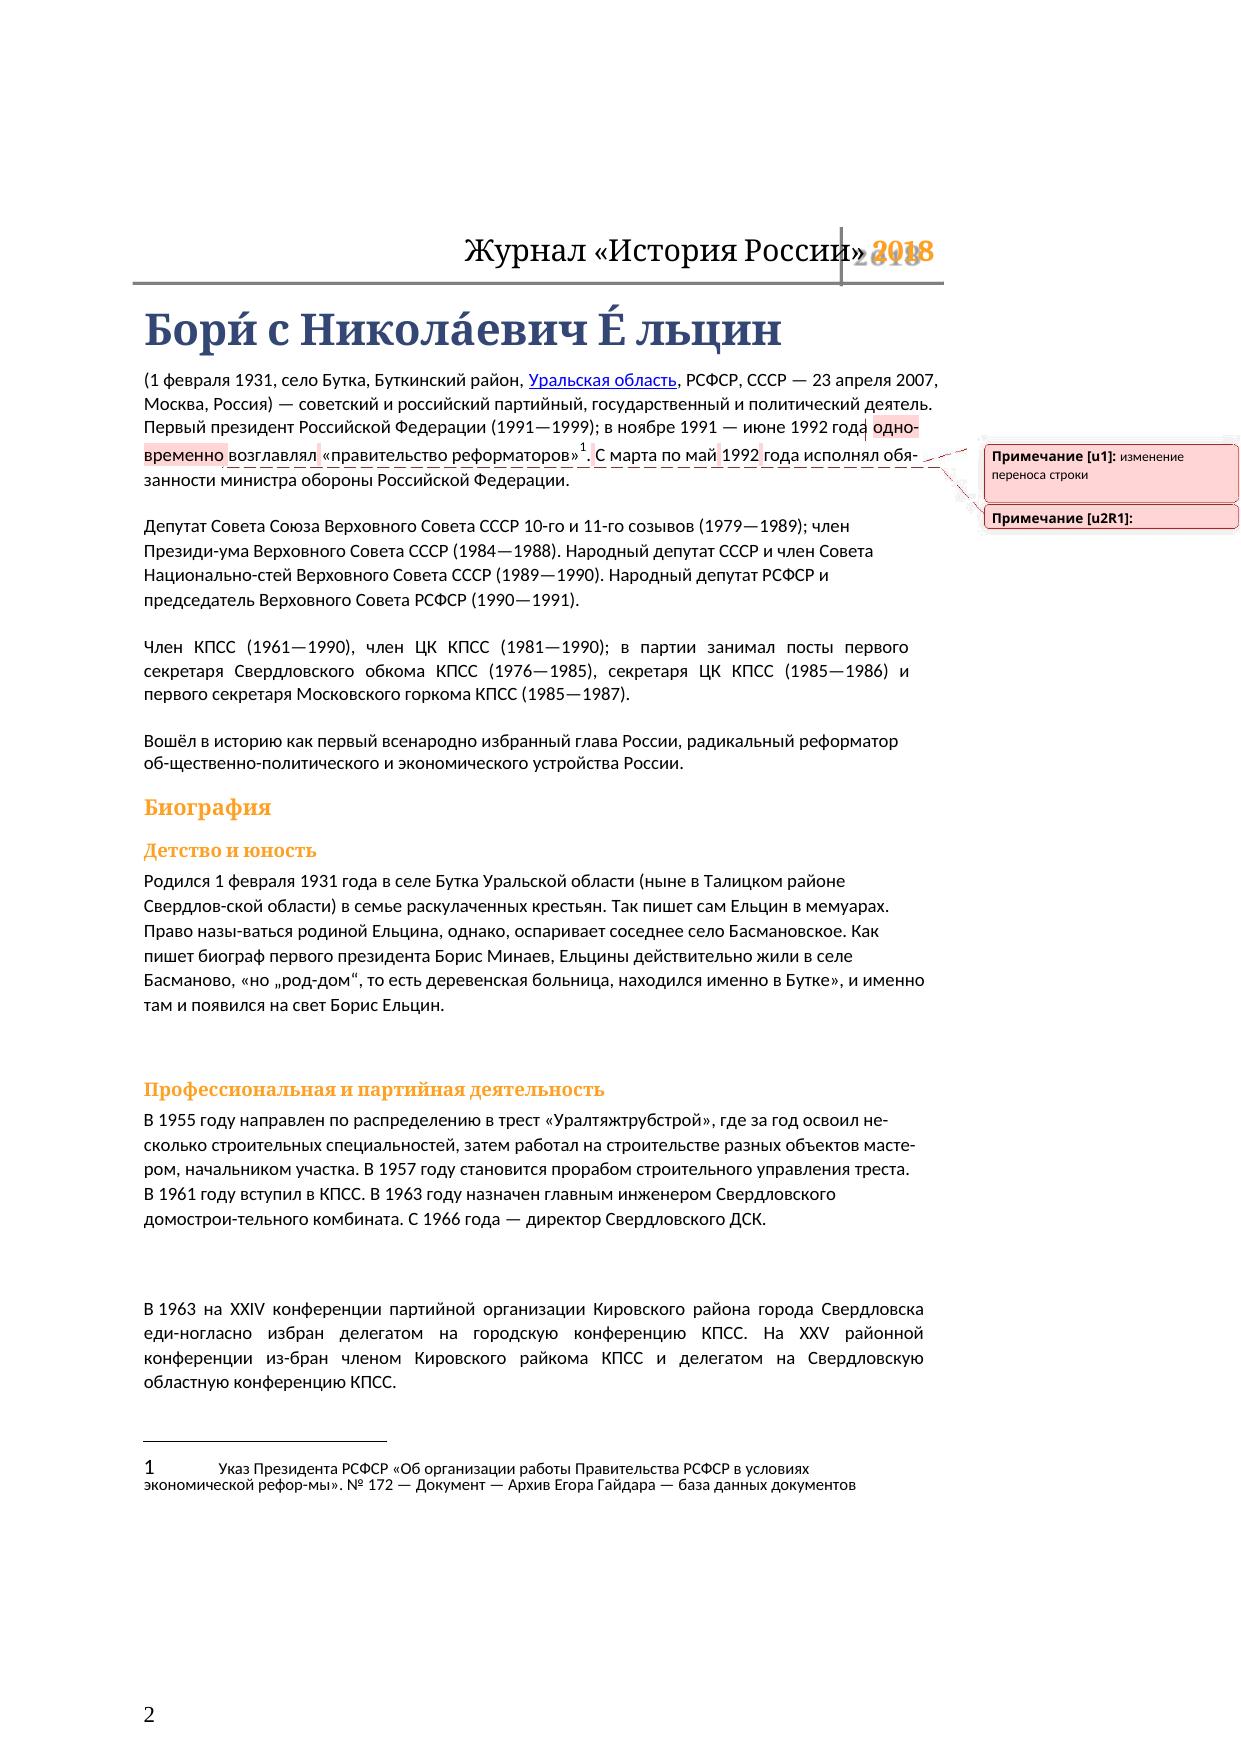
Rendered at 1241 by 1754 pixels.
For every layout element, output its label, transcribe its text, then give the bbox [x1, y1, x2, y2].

text Детство и юность [144, 840, 983, 862]
list Указ Президента РСФСР «Об организации работы Правительства РСФСР в условиях экономической рефор-мы». № 172 — Документ — Архив Егора Гайдара — база данных документов [143, 1457, 921, 1494]
text Примечание [u1]: изменение переноса строки [992, 448, 1221, 483]
text (1 февраля 1931, село Бутка, Буткинский район, Уральская область, РСФСР, СССР — 23 апреля 2007, Москва, Россия) — советский и российский партийный, государственный и политический деятель. Первый президент Российской Федерации (1991—1999); в ноябре 1991 — июне 1992 года одно-временно возглавлял «правительство реформаторов»1. С марта по май 1992 года исполнял обя- занности министра обороны Российской Федерации. [144, 368, 983, 491]
text Бори́ с Никола́евич Е́ льцин [144, 306, 983, 357]
text Профессиональная и партийная деятельность [144, 1079, 983, 1101]
text Вошёл в историю как первый всенародно избранный глава России, радикальный реформатор об-щественно-политического и экономического устройства России. [144, 729, 919, 774]
picture [132, 168, 1241, 1587]
list 1955 году направлен по распределению в трест «Уралтяжтрубстрой», где за год освоил не-сколько строительных специальностей, затем работал на строительстве разных объектов масте-ром, начальником участка. В 1957 году становится прорабом строительного управления треста. В 1961 году вступил в КПСС. В 1963 году назначен главным инженером Свердловского домострои-тельного комбината. С 1966 года — директор Свердловского ДСК. [143, 1108, 917, 1230]
text Родился 1 февраля 1931 года в селе Бутка Уральской области (ныне в Талицком районе Свердлов-ской области) в семье раскулаченных крестьян. Так пишет сам Ельцин в мемуарах. Право назы-ваться родиной Ельцина, однако, оспаривает соседнее село Басмановское. Как пишет биограф первого президента Борис Минаев, Ельцины действительно жили в селе Басманово, «но „род-дом“, то есть деревенская больница, находился именно в Бутке», и именно там и появился на свет Борис Ельцин. [144, 869, 929, 1016]
text Депутат Совета Союза Верховного Совета СССР 10-го и 11-го созывов (1979—1989); член Президи-ума Верховного Совета СССР (1984—1988). Народный депутат СССР и член Совета Национально-стей Верховного Совета СССР (1989—1990). Народный депутат РСФСР и председатель Верховного Совета РСФСР (1990—1991). [144, 515, 921, 611]
list 1963 на XXIV конференции партийной организации Кировского района города Свердловска еди-ногласно избран делегатом на городскую конференцию КПСС. На XXV районной конференции из-бран членом Кировского райкома КПСС и делегатом на Свердловскую областную конференцию КПСС. [143, 1297, 925, 1393]
text Примечание [u2R1]: [992, 509, 1221, 527]
text Биография [144, 795, 983, 821]
text Журнал «История России» 2018 [464, 234, 983, 269]
text Член КПСС (1961—1990), член ЦК КПСС (1981—1990); в партии занимал посты первого секретаря Свердловского обкома КПСС (1976—1985), секретаря ЦК КПСС (1985—1986) и первого секретаря Московского горкома КПСС (1985—1987). [144, 635, 910, 705]
